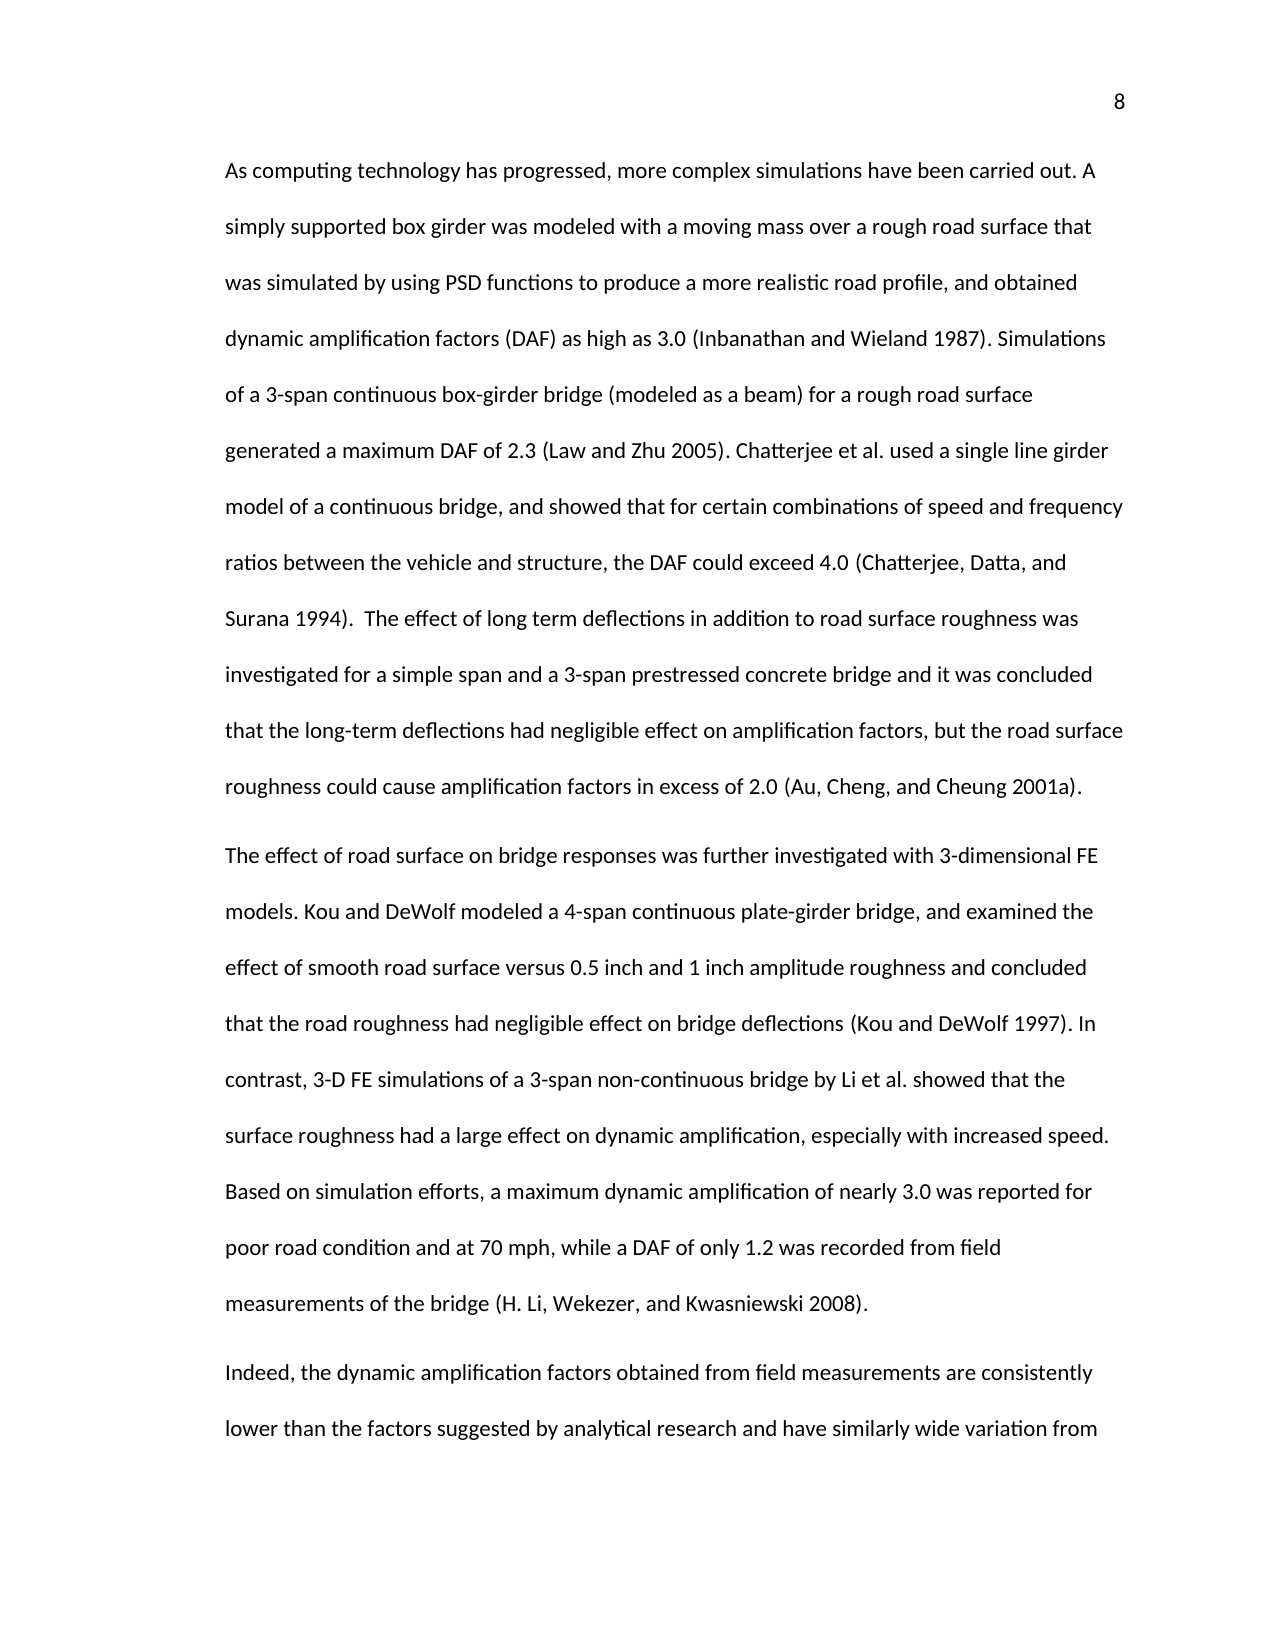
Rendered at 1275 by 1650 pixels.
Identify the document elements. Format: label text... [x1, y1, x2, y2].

text The effect of road surface on bridge responses was further investigated with 3-dimensional FE models. Kou and DeWolf modeled a 4-span continuous plate-girder bridge, and examined the effect of smooth road surface versus 0.5 inch and 1 inch amplitude roughness and concluded that the road roughness had negligible effect on bridge deflections (Kou and DeWolf 1997). In contrast, 3-D FE simulations of a 3-span non-continuous bridge by Li et al. showed that the surface roughness had a large effect on dynamic amplification, especially with increased speed. Based on simulation efforts, a maximum dynamic amplification of nearly 3.0 was reported for poor road condition and at 70 mph, while a DAF of only 1.2 was recorded from field measurements of the bridge (H. Li, Wekezer, and Kwasniewski 2008). [225, 841, 1125, 1317]
text As computing technology has progressed, more complex simulations have been carried out. A simply supported box girder was modeled with a moving mass over a rough road surface that was simulated by using PSD functions to produce a more realistic road profile, and obtained dynamic amplification factors (DAF) as high as 3.0 (Inbanathan and Wieland 1987). Simulations of a 3-span continuous box-girder bridge (modeled as a beam) for a rough road surface generated a maximum DAF of 2.3 (Law and Zhu 2005). Chatterjee et al. used a single line girder model of a continuous bridge, and showed that for certain combinations of speed and frequency ratios between the vehicle and structure, the DAF could exceed 4.0 (Chatterjee, Datta, and Surana 1994). The effect of long term deflections in addition to road surface roughness was investigated for a simple span and a 3-span prestressed concrete bridge and it was concluded that the long-term deflections had negligible effect on amplification factors, but the road surface roughness could cause amplification factors in excess of 2.0 (Au, Cheng, and Cheung 2001a). [225, 156, 1125, 801]
